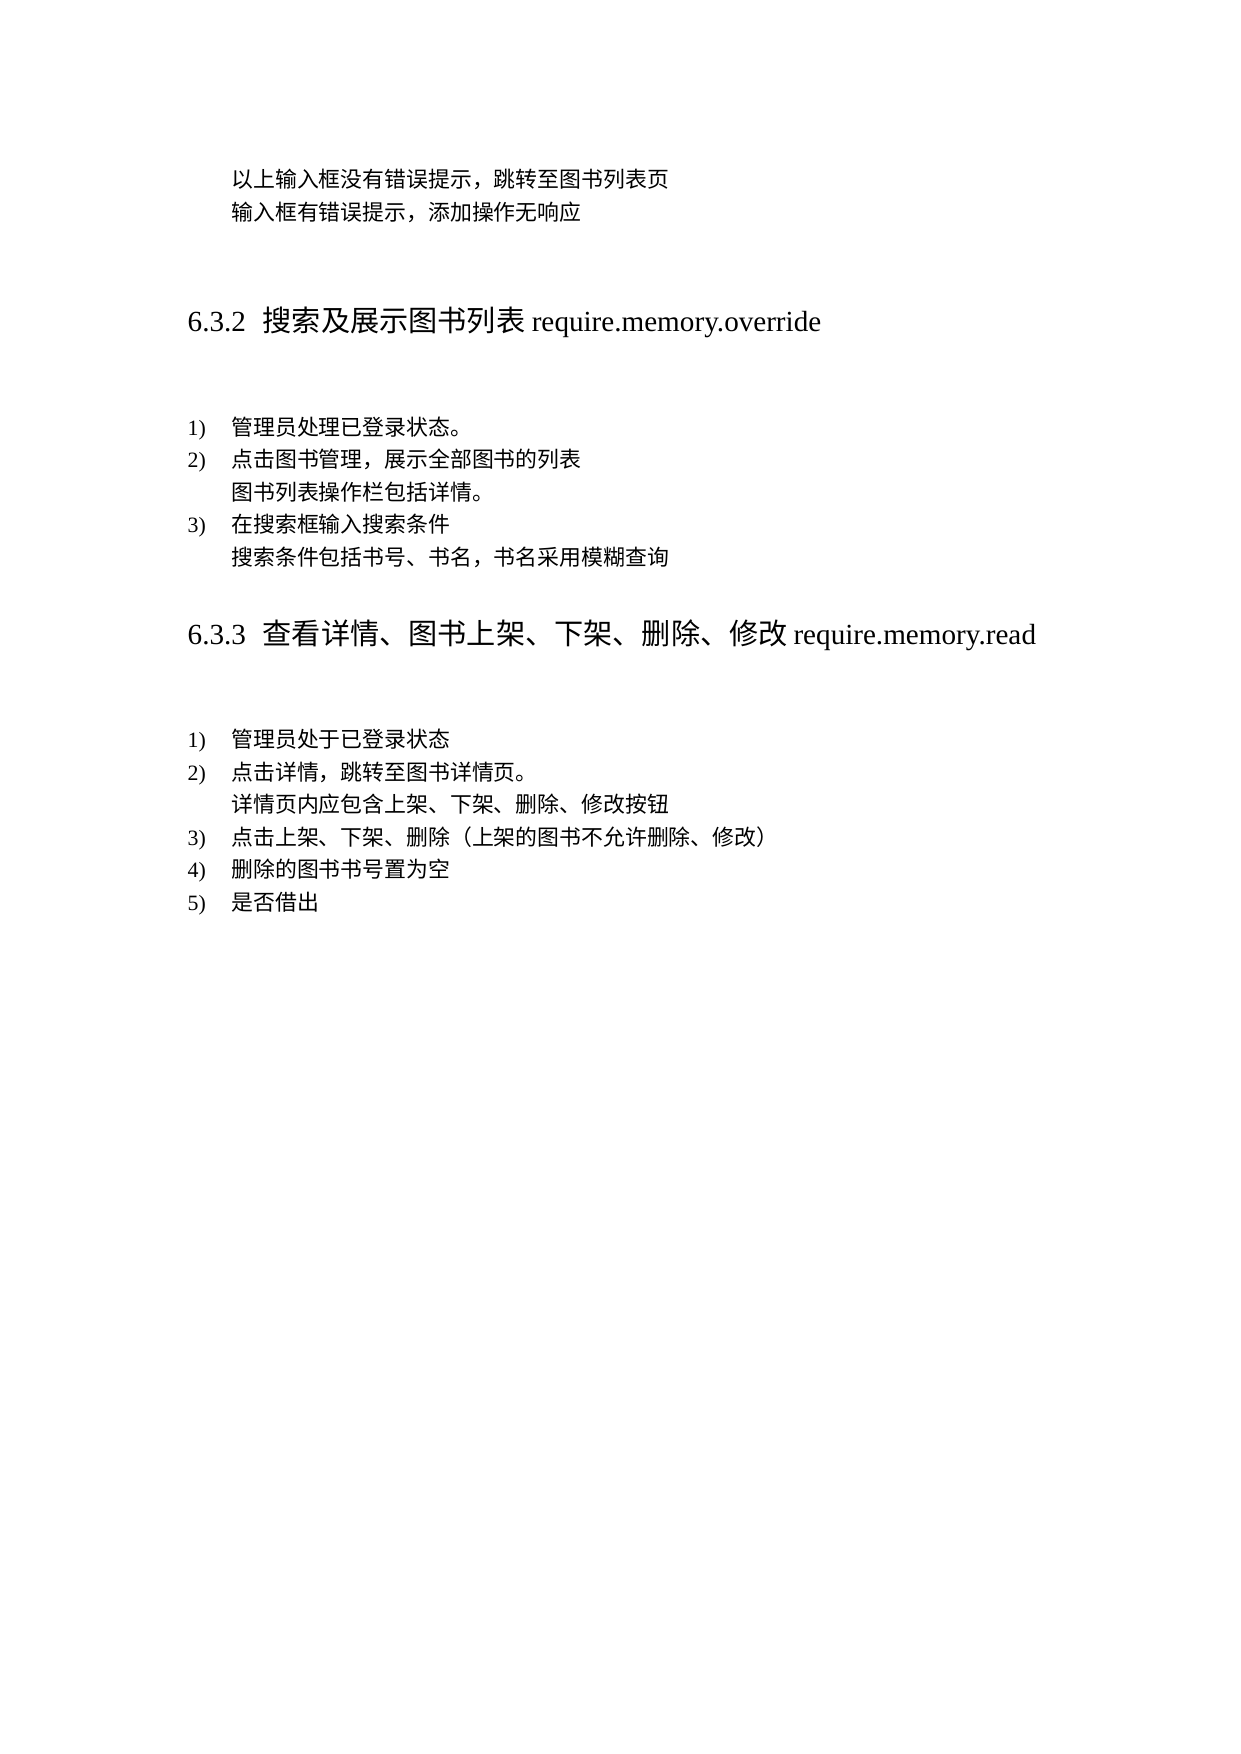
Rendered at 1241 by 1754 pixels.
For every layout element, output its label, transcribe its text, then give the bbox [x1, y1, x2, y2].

list 图书列表操作栏包括详情。 [231, 474, 1053, 507]
text 是否借出 [187, 884, 1053, 917]
list 在搜索框输入搜索条件 [187, 507, 1053, 539]
list 详情页内应包含上架、下架、删除、修改按钮 [231, 787, 1053, 819]
list 点击详情，跳转至图书详情页。 [187, 754, 1053, 787]
list 点击上架、下架、删除（上架的图书不允许删除、修改） [187, 819, 1053, 852]
list 以上输入框没有错误提示，跳转至图书列表页 [231, 162, 1053, 194]
list 输入框有错误提示，添加操作无响应 [231, 194, 1053, 227]
list 点击图书管理，展示全部图书的列表 [187, 442, 1053, 474]
subtitle 查看详情、图书上架、下架、删除、修改require.memory.read [187, 599, 1053, 664]
list 管理员处于已登录状态 [187, 722, 1053, 754]
list 搜索条件包括书号、书名，书名采用模糊查询 [231, 539, 1053, 572]
list 删除的图书书号置为空 [187, 852, 1053, 884]
subtitle 搜索及展示图书列表 require.memory.override [187, 287, 1053, 352]
list 管理员处理已登录状态。 [187, 409, 1053, 442]
